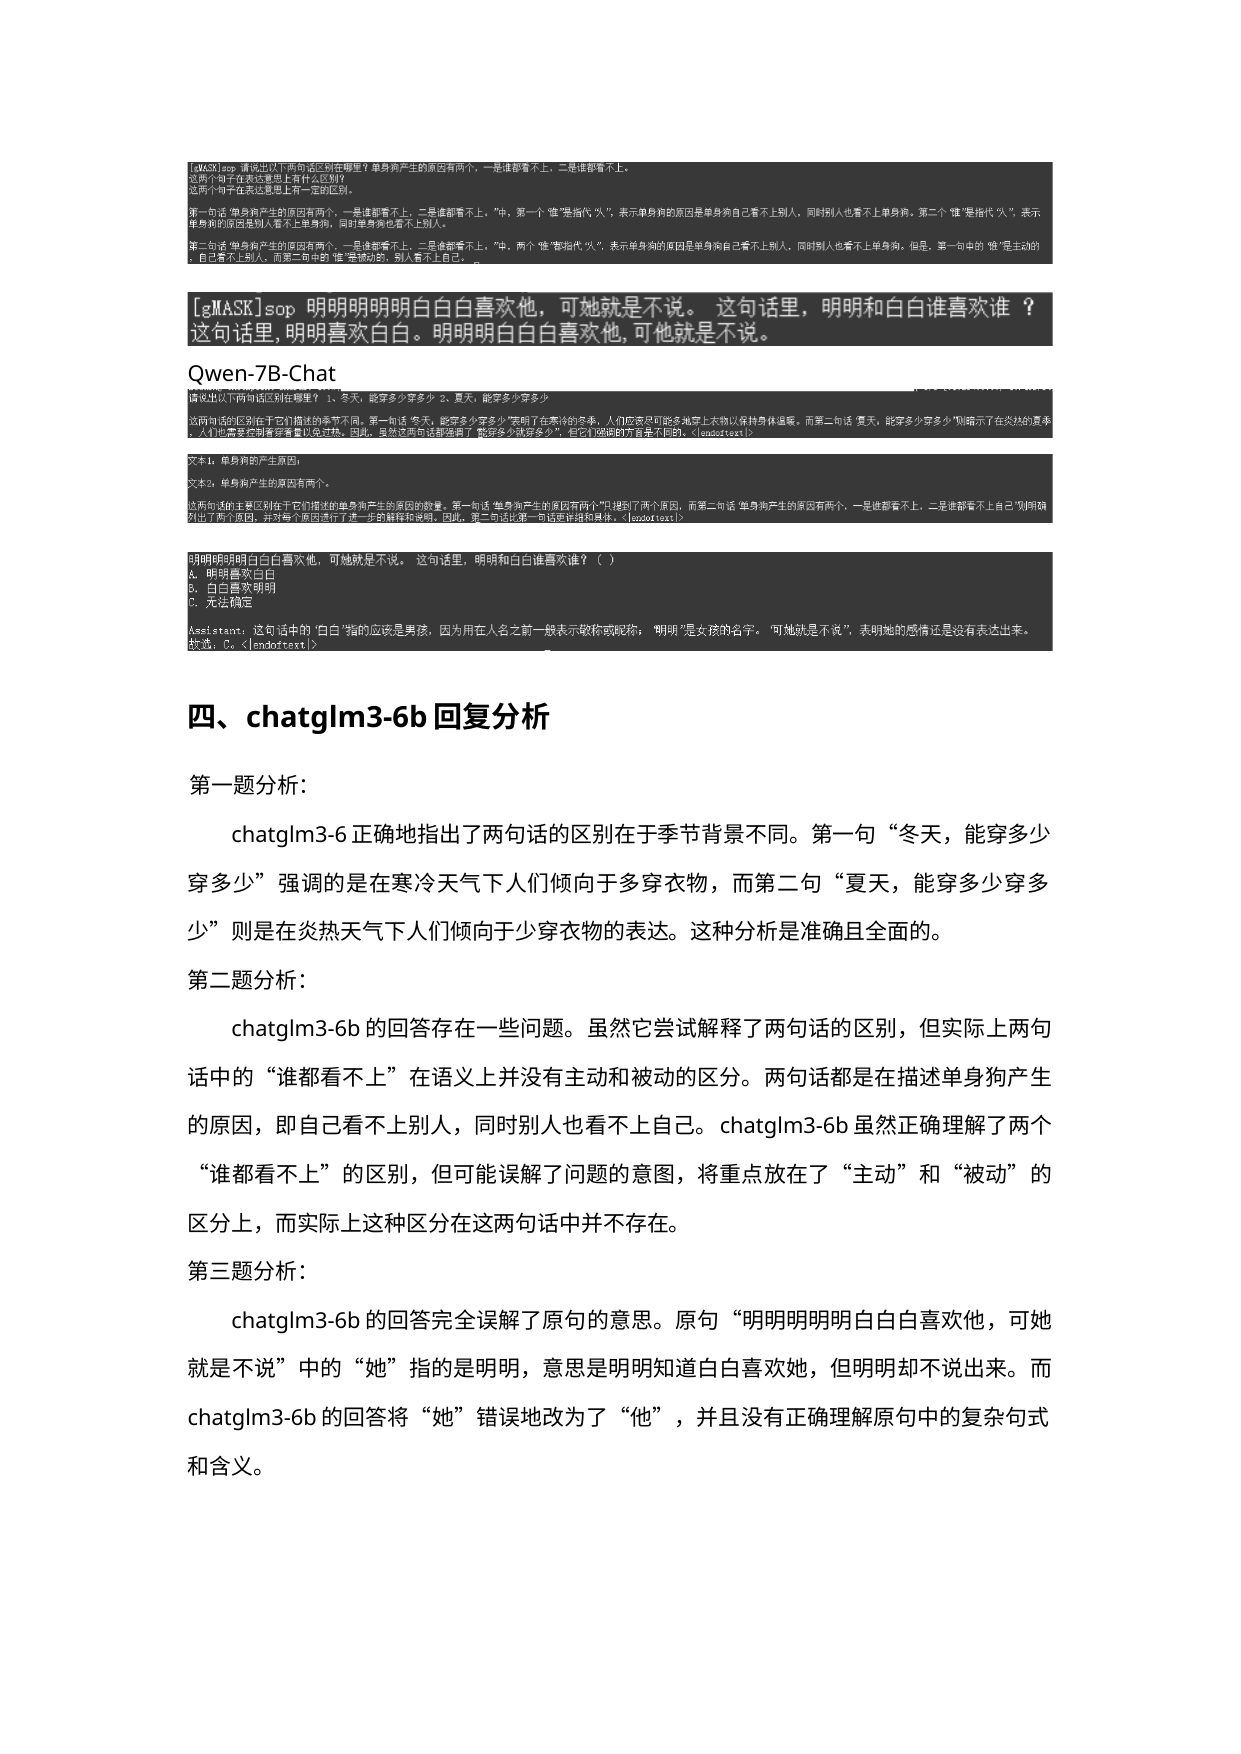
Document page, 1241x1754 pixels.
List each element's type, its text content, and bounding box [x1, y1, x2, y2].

picture [187, 162, 1053, 264]
text 第一题分析‌： [187, 768, 1053, 801]
text Qwen-7B-Chat [187, 357, 1053, 389]
text chatglm3-6b的回答存在一些问题。虽然它尝试解释了两句话的区别，但实际上两句话中的“谁都看不上”在语义上并没有主动和被动的区分。两句话都是在描述单身狗产生的原因，即自己看不上别人，同时别人也看不上自己。chatglm3-6b虽然正确理解了两个“谁都看不上”的区别，但可能误解了问题的意图，将重点放在了“主动”和“被动”的区分上，而实际上这种区分在这两句话中并不存在。 [187, 1011, 1053, 1238]
text chatglm3-6b的回答完全误解了原句的意思。原句“明明明明明白白白喜欢他，可她就是不说”中的“她”指的是明明，意思是明明知道白白喜欢她，但明明却不说出来。而chatglm3-6b的回答将“她”错误地改为了“他”，并且没有正确理解原句中的复杂句式和含义。 [187, 1302, 1053, 1481]
text ‌第二题分析‌： [187, 962, 1053, 995]
picture [187, 389, 1053, 438]
picture [187, 292, 1053, 346]
text ‌第三题分析‌： [187, 1254, 1053, 1286]
text chatglm3-6正确地指出了两句话的区别在于季节背景不同。第一句“冬天，能穿多少穿多少”强调的是在寒冷天气下人们倾向于多穿衣物，而第二句“夏天，能穿多少穿多少”则是在炎热天气下人们倾向于少穿衣物的表达。这种分析是准确且全面的。 [187, 816, 1053, 946]
text 四、chatglm3-6b回复分析 [187, 682, 1053, 747]
picture [187, 552, 1053, 651]
picture [187, 454, 1053, 523]
